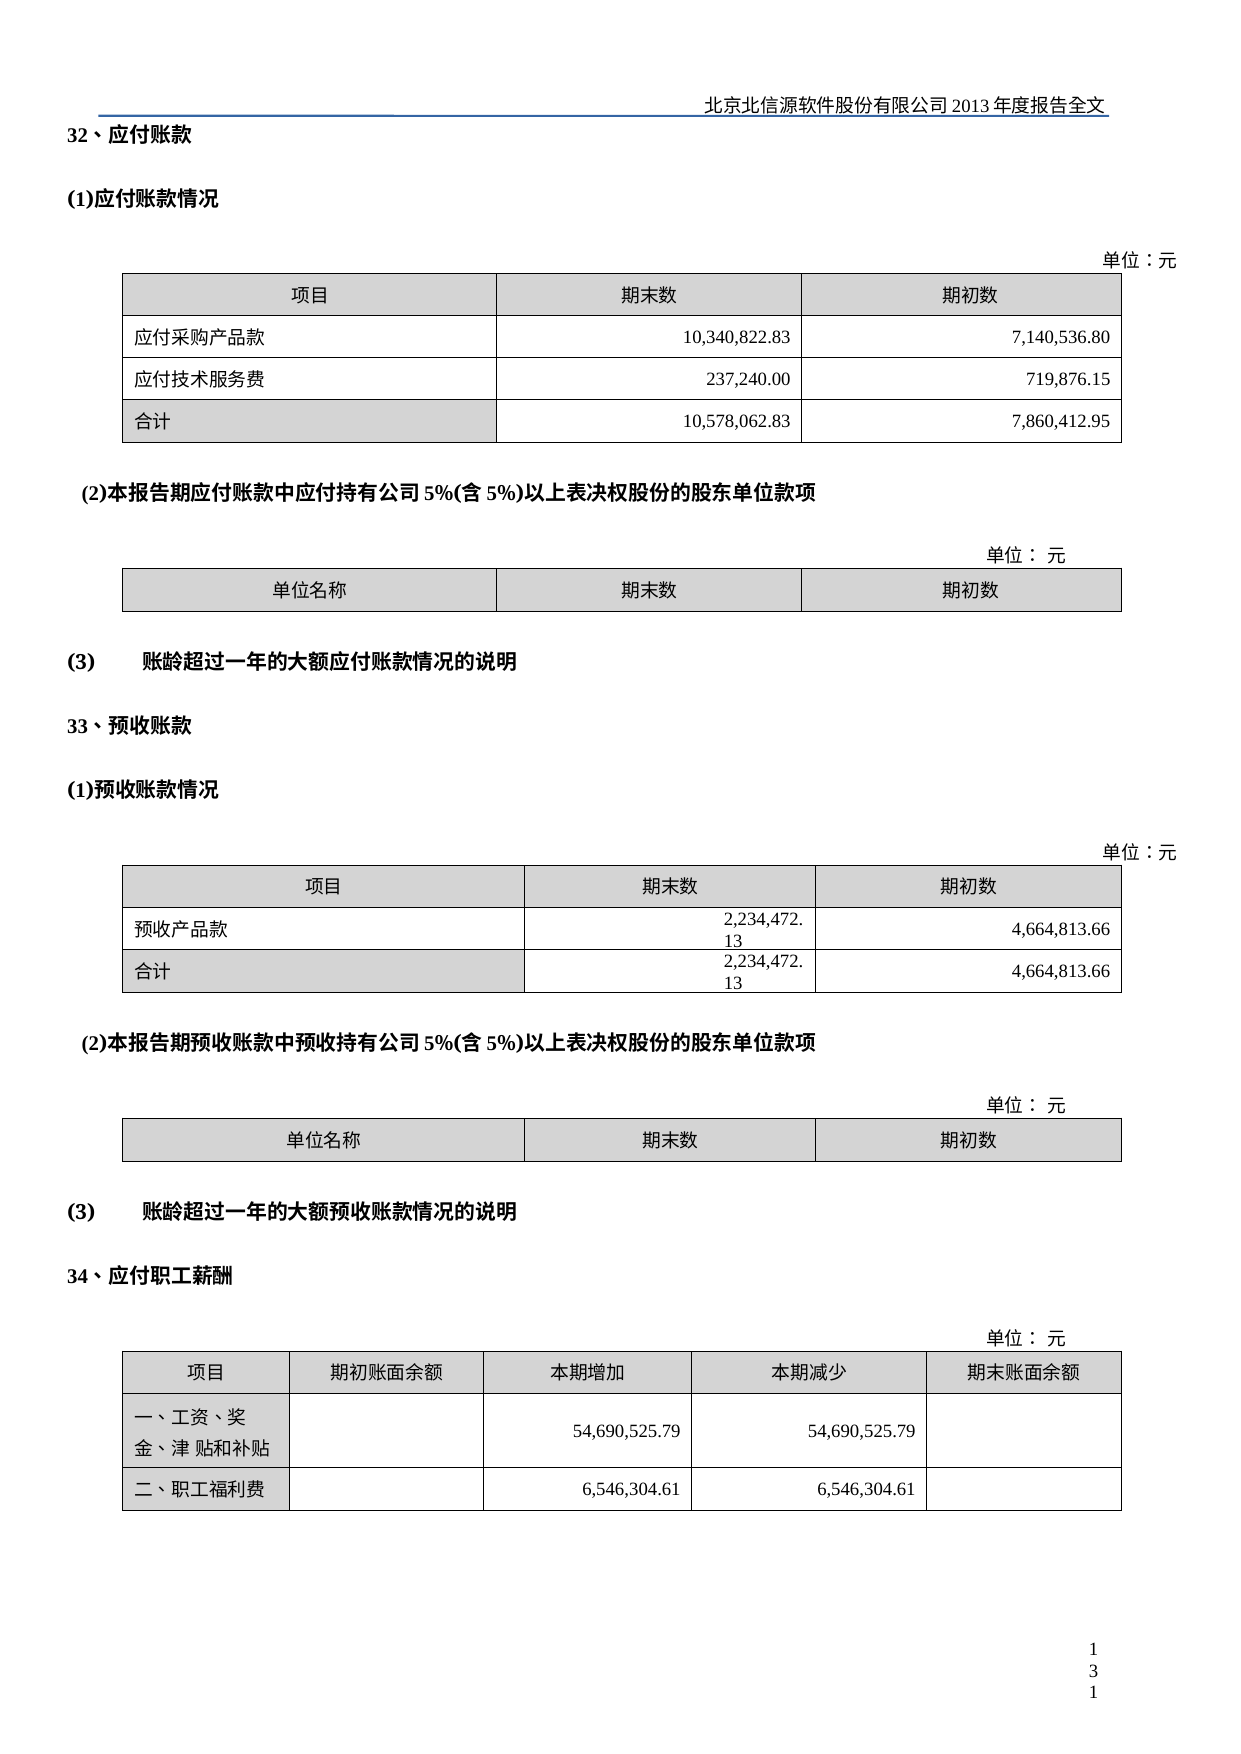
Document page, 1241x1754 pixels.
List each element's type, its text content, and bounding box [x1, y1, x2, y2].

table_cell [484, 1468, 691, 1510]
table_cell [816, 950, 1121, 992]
text 单位： 元 [986, 1325, 1177, 1351]
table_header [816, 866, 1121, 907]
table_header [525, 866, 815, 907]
text (1)预收账款情况 [67, 775, 1177, 804]
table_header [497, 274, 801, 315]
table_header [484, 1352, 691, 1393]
text 32、应付账款 [67, 120, 1177, 148]
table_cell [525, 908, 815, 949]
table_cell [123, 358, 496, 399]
text 33、预收账款 [67, 711, 1177, 740]
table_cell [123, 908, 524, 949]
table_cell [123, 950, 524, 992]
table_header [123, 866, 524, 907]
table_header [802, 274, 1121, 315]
list 账龄超过一年的大额应付账款情况的说明 [67, 647, 1177, 676]
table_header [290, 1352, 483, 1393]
text 单位： 元 [986, 542, 1177, 567]
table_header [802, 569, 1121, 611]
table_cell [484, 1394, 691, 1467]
text 单位：元 [67, 248, 1177, 273]
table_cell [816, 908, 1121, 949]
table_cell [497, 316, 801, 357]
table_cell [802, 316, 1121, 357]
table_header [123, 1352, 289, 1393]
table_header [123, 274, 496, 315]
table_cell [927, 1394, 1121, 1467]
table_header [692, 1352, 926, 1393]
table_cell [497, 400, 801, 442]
text (2)本报告期预收账款中预收持有公司5%(含5%)以上表决权股份的股东单位款项 [67, 1028, 1177, 1056]
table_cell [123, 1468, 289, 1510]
text 34、应付职工薪酬 [67, 1261, 1177, 1290]
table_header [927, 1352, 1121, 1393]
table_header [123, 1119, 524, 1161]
text (1)应付账款情况 [67, 184, 1177, 212]
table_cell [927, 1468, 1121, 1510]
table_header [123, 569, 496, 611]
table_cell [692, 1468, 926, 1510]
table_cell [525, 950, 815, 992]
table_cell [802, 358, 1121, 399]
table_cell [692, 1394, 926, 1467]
text 单位：元 [67, 839, 1177, 864]
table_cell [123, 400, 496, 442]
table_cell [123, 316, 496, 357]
text 单位： 元 [986, 1092, 1177, 1117]
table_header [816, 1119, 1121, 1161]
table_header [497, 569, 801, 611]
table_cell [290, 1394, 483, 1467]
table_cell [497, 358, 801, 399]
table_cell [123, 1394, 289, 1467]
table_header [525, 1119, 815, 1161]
list 账龄超过一年的大额预收账款情况的说明 [67, 1197, 1177, 1226]
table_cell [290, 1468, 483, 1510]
text (2)本报告期应付账款中应付持有公司5%(含5%)以上表决权股份的股东单位款项 [67, 478, 1177, 507]
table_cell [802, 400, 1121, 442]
